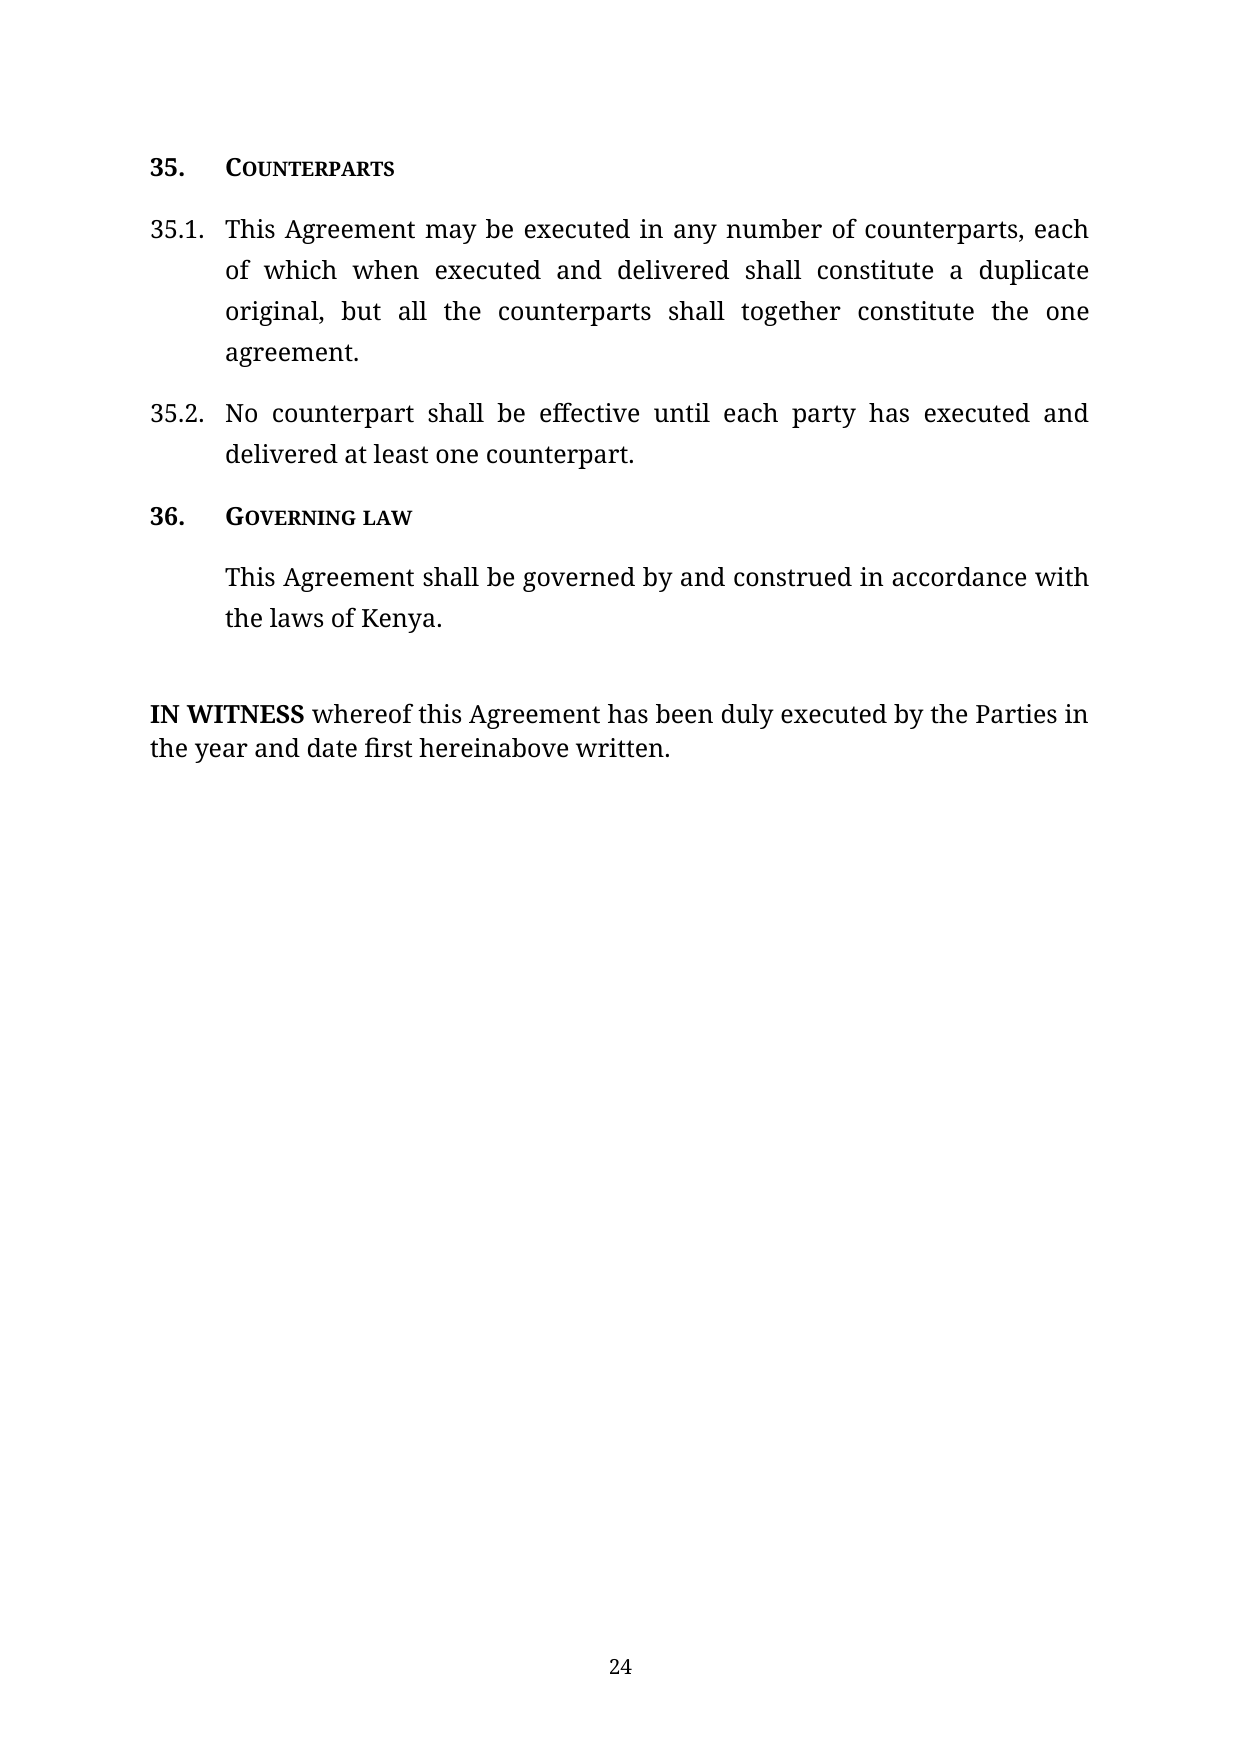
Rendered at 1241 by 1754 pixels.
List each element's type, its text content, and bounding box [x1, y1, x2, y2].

list No counterpart shall be effective until each party has executed and delivered at least one counterpart. [150, 396, 1090, 471]
subtitle Governing law [150, 498, 1090, 532]
list This Agreement may be executed in any number of counterparts, each of which when executed and delivered shall constitute a duplicate original, but all the counterparts shall together constitute the one agreement. [150, 212, 1090, 368]
list This Agreement shall be governed by and construed in accordance with the laws of Kenya. [150, 560, 1090, 635]
subtitle Counterparts [150, 150, 1090, 184]
text IN WITNESS whereof this Agreement has been duly executed by the Parties in the year and date first hereinabove written. [150, 697, 1090, 765]
